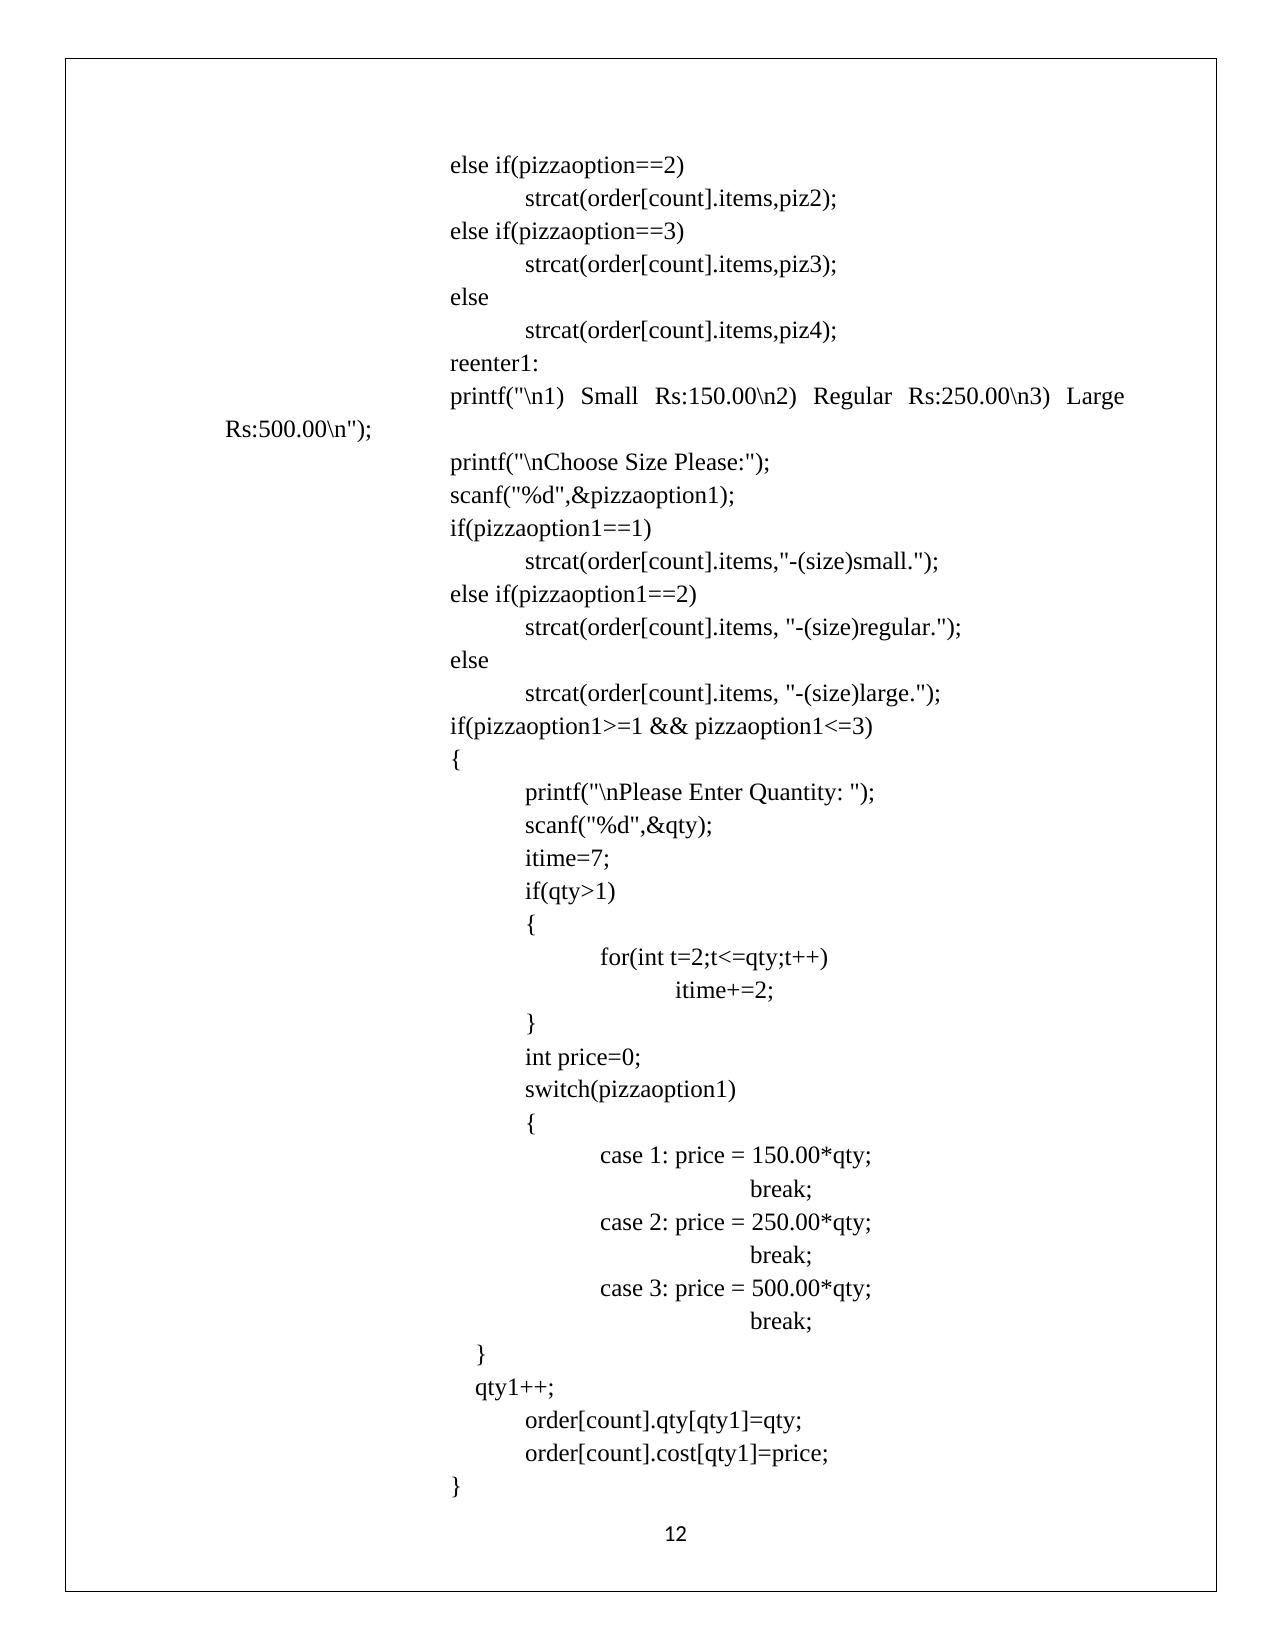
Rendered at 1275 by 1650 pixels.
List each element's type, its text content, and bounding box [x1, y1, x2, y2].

text switch(pizzaoption1) [225, 1074, 1125, 1103]
text scanf("%d",&pizzaoption1); [225, 480, 1125, 509]
text printf("\n1) Small Rs:150.00\n2) Regular Rs:250.00\n3) Large Rs:500.00\n"); [225, 381, 1125, 443]
text break; [225, 1240, 1125, 1268]
text printf("\nPlease Enter Quantity: "); [225, 777, 1125, 806]
text itime+=2; [225, 976, 1125, 1004]
text strcat(order[count].items,piz3); [225, 249, 1125, 278]
text } [225, 1339, 1125, 1367]
text } [225, 1471, 1125, 1499]
text { [225, 909, 1125, 938]
text scanf("%d",&qty); [225, 810, 1125, 839]
text case 1: price = 150.00*qty; [225, 1141, 1125, 1169]
text if(qty>1) [225, 876, 1125, 905]
text else if(pizzaoption==3) [225, 216, 1125, 245]
text printf("\nChoose Size Please:"); [225, 447, 1125, 476]
text { [225, 744, 1125, 773]
text qty1++; [225, 1372, 1125, 1401]
text strcat(order[count].items, "-(size)regular."); [225, 612, 1125, 641]
text case 2: price = 250.00*qty; [225, 1207, 1125, 1235]
text break; [225, 1174, 1125, 1202]
text else if(pizzaoption1==2) [225, 579, 1125, 608]
text strcat(order[count].items,"-(size)small."); [225, 546, 1125, 575]
text else [225, 645, 1125, 674]
text case 3: price = 500.00*qty; [225, 1273, 1125, 1301]
text order[count].cost[qty1]=price; [225, 1438, 1125, 1467]
text { [225, 1108, 1125, 1136]
text break; [225, 1306, 1125, 1334]
text else [225, 282, 1125, 311]
text reenter1: [225, 348, 1125, 377]
text if(pizzaoption1==1) [225, 513, 1125, 542]
text strcat(order[count].items,piz4); [225, 315, 1125, 344]
text } [225, 1008, 1125, 1037]
text for(int t=2;t<=qty;t++) [225, 942, 1125, 971]
text strcat(order[count].items, "-(size)large."); [225, 678, 1125, 707]
text int price=0; [225, 1042, 1125, 1070]
text if(pizzaoption1>=1 && pizzaoption1<=3) [225, 711, 1125, 740]
text strcat(order[count].items,piz2); [225, 183, 1125, 212]
text else if(pizzaoption==2) [225, 150, 1125, 179]
text order[count].qty[qty1]=qty; [225, 1405, 1125, 1433]
text itime=7; [225, 843, 1125, 872]
